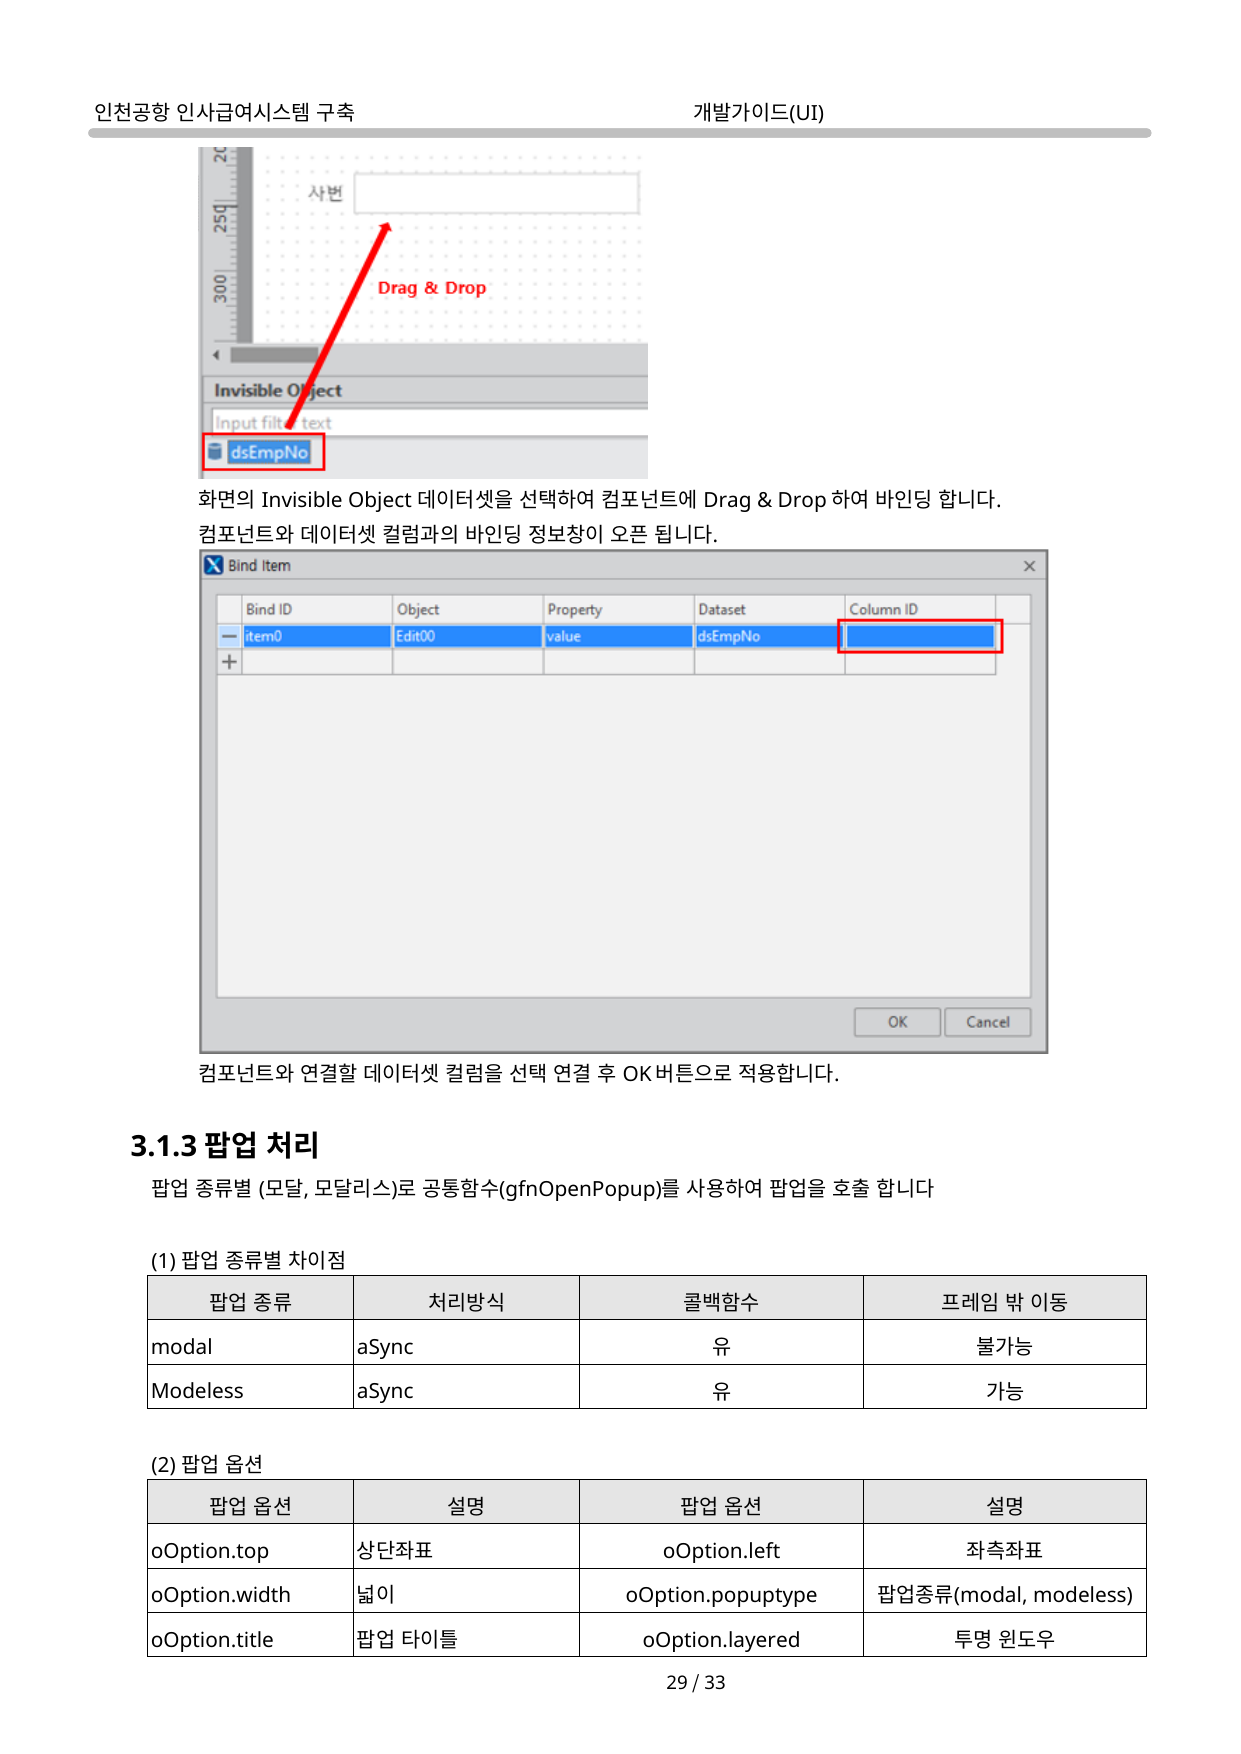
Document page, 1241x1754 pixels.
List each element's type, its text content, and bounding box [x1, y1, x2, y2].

text 화면의 Invisible Object 데이터셋을 선택하여 컴포넌트에 Drag & Drop하여 바인딩 합니다. [198, 479, 1152, 514]
table_header 설명 [864, 1480, 1146, 1523]
table_cell modal [148, 1320, 353, 1364]
subtitle 3.1.3 팝업 처리 [130, 1123, 1152, 1165]
table_cell 팝업종류(modal, modeless) [864, 1569, 1146, 1612]
table_header 팝업 옵션 [148, 1480, 353, 1523]
picture [198, 548, 1050, 1054]
table_cell 유 [580, 1365, 863, 1408]
text 컴포넌트와 연결할 데이터셋 컬럼을 선택 연결 후 OK버튼으로 적용합니다. [198, 1053, 1152, 1088]
table_cell aSync [354, 1320, 579, 1364]
table_cell 상단좌표 [354, 1524, 579, 1567]
table_cell 유 [580, 1320, 863, 1364]
table_cell oOption.left [580, 1524, 863, 1567]
table_cell oOption.layered [580, 1613, 863, 1656]
text 컴포넌트와 데이터셋 컬럼과의 바인딩 정보창이 오픈 됩니다. [198, 514, 1152, 548]
picture [198, 147, 648, 479]
table_header 콜백함수 [580, 1276, 863, 1319]
table_header 처리방식 [354, 1276, 579, 1319]
table_cell 좌측좌표 [864, 1524, 1146, 1567]
table_cell 팝업 타이틀 [354, 1613, 579, 1656]
table_cell aSync [354, 1365, 579, 1408]
text (1) 팝업 종류별 차이점 [151, 1240, 1152, 1275]
table_cell 가능 [864, 1365, 1146, 1408]
text 팝업 종류별 (모달, 모달리스)로 공통함수(gfnOpenPopup)를 사용하여 팝업을 호출 합니다 [130, 1165, 1152, 1203]
table_cell Modeless [148, 1365, 353, 1408]
table_header 설명 [354, 1480, 579, 1523]
table_header 프레임 밖 이동 [864, 1276, 1146, 1319]
table_cell oOption.top [148, 1524, 353, 1567]
table_header 팝업 옵션 [580, 1480, 863, 1523]
table_cell 불가능 [864, 1320, 1146, 1364]
table_cell oOption.width [148, 1569, 353, 1612]
text (2) 팝업 옵션 [151, 1444, 1152, 1479]
table_cell 넓이 [354, 1569, 579, 1612]
table_cell oOption.title [148, 1613, 353, 1656]
table_cell 투명 윈도우 [864, 1613, 1146, 1656]
table_header 팝업 종류 [148, 1276, 353, 1319]
table_cell oOption.popuptype [580, 1569, 863, 1612]
